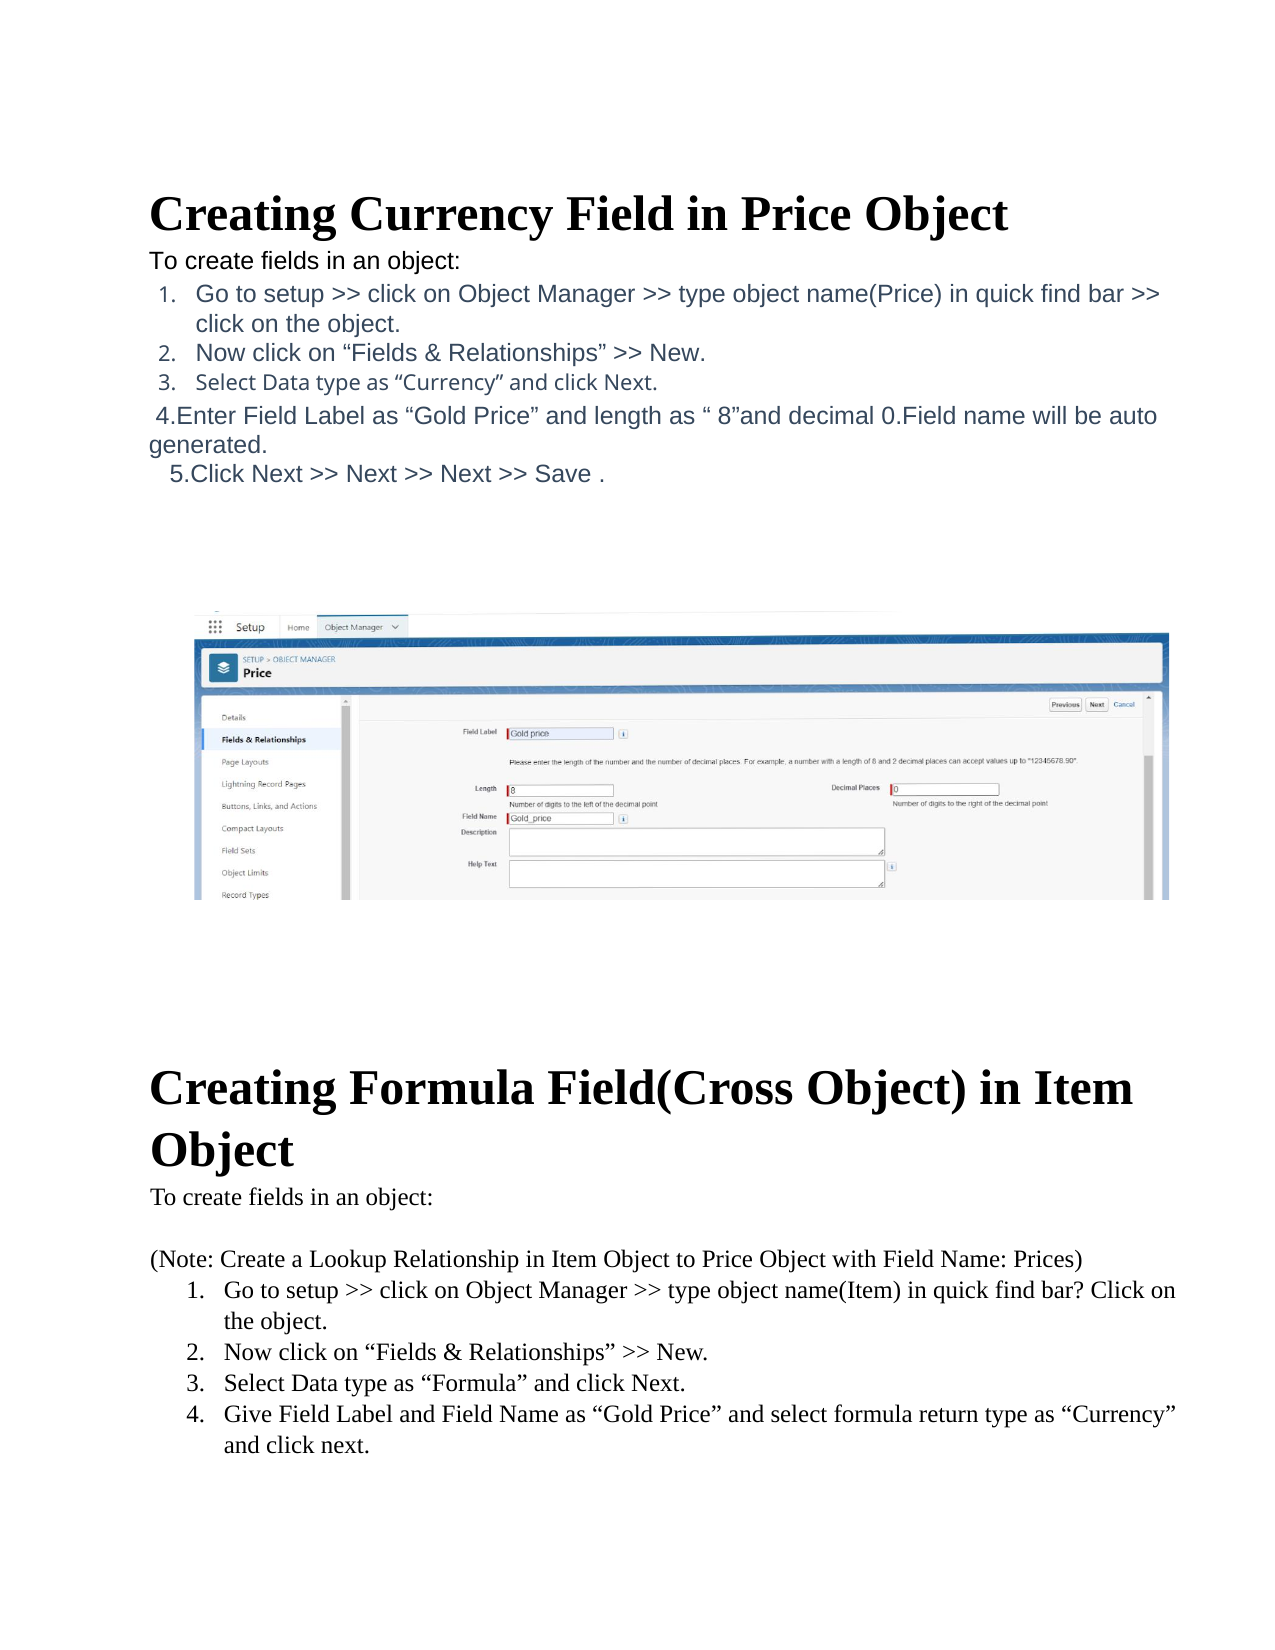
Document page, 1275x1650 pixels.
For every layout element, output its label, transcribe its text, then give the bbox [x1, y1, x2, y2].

subtitle Creating Currency Field in Price Object [148, 184, 1207, 242]
list Go to setup >> click on Object Manager >> type object name(Price) in quick find bar >> click on the object. [158, 279, 1207, 338]
text (Note: Create a Lookup Relationship in Item Object to Price Object with Field Name: Prices) [150, 1244, 1207, 1272]
text 5.Click Next >> Next >> Next >> Save . [148, 459, 1207, 487]
text To create fields in an object: [148, 246, 1207, 275]
list Now click on “Fields & Relationships” >> New. [186, 1337, 1207, 1366]
list Select Data type as “Currency” and click Next. [158, 367, 1207, 397]
list Select Data type as “Formula” and click Next. [186, 1368, 1207, 1397]
subtitle Creating Formula Field(Cross Object) in Item Object [148, 1057, 1207, 1177]
list Now click on “Fields & Relationships” >> New. [158, 338, 1207, 367]
list Go to setup >> click on Object Manager >> type object name(Item) in quick find bar? Click on the object. [186, 1275, 1207, 1334]
text 4.Enter Field Label as “Gold Price” and length as “ 8”and decimal 0.Field name will be auto generated. [148, 401, 1207, 459]
list Give Field Label and Field Name as “Gold Price” and select formula return type as “Currency” and click next. [186, 1399, 1207, 1459]
text To create fields in an object: [150, 1182, 1207, 1210]
